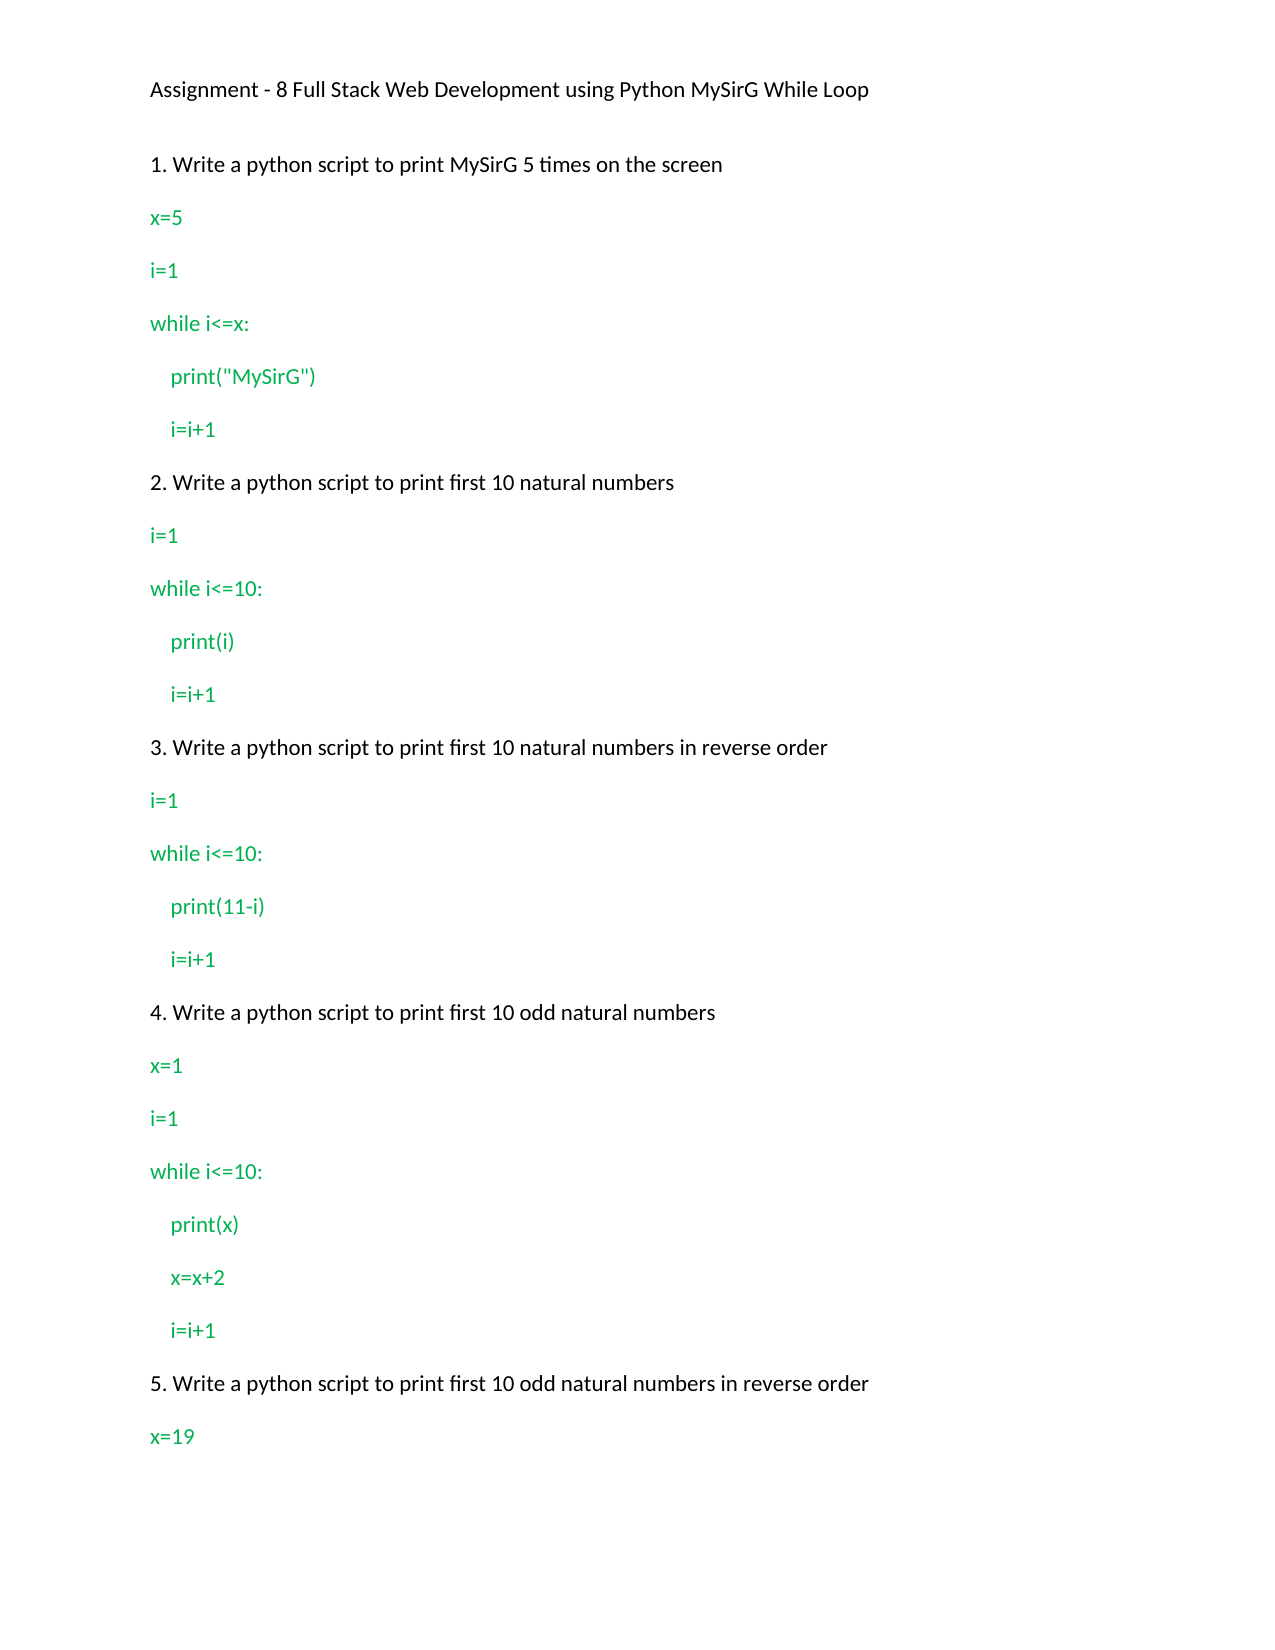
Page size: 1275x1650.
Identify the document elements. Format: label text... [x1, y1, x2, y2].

text i=i+1 [150, 945, 1125, 973]
text 4. Write a python script to print first 10 odd natural numbers [150, 998, 1125, 1026]
text x=x+2 [150, 1263, 1125, 1291]
text 5. Write a python script to print first 10 odd natural numbers in reverse order [150, 1369, 1125, 1397]
text 2. Write a python script to print first 10 natural numbers [150, 468, 1125, 496]
text 3. Write a python script to print first 10 natural numbers in reverse order [150, 733, 1125, 761]
text print(i) [150, 627, 1125, 655]
text while i<=10: [150, 574, 1125, 602]
text i=i+1 [150, 415, 1125, 443]
text i=1 [150, 1104, 1125, 1132]
text i=1 [150, 256, 1125, 284]
text while i<=10: [150, 1157, 1125, 1185]
text while i<=x: [150, 309, 1125, 337]
text x=1 [150, 1051, 1125, 1079]
text print(11-i) [150, 892, 1125, 920]
text i=1 [150, 786, 1125, 814]
text i=i+1 [150, 1316, 1125, 1344]
text x=5 [150, 203, 1125, 231]
text 1. Write a python script to print MySirG 5 times on the screen [150, 150, 1125, 178]
text x=19 [150, 1422, 1125, 1451]
text while i<=10: [150, 839, 1125, 867]
text print("MySirG") [150, 362, 1125, 390]
text print(x) [150, 1210, 1125, 1238]
text i=1 [150, 521, 1125, 549]
text i=i+1 [150, 680, 1125, 708]
